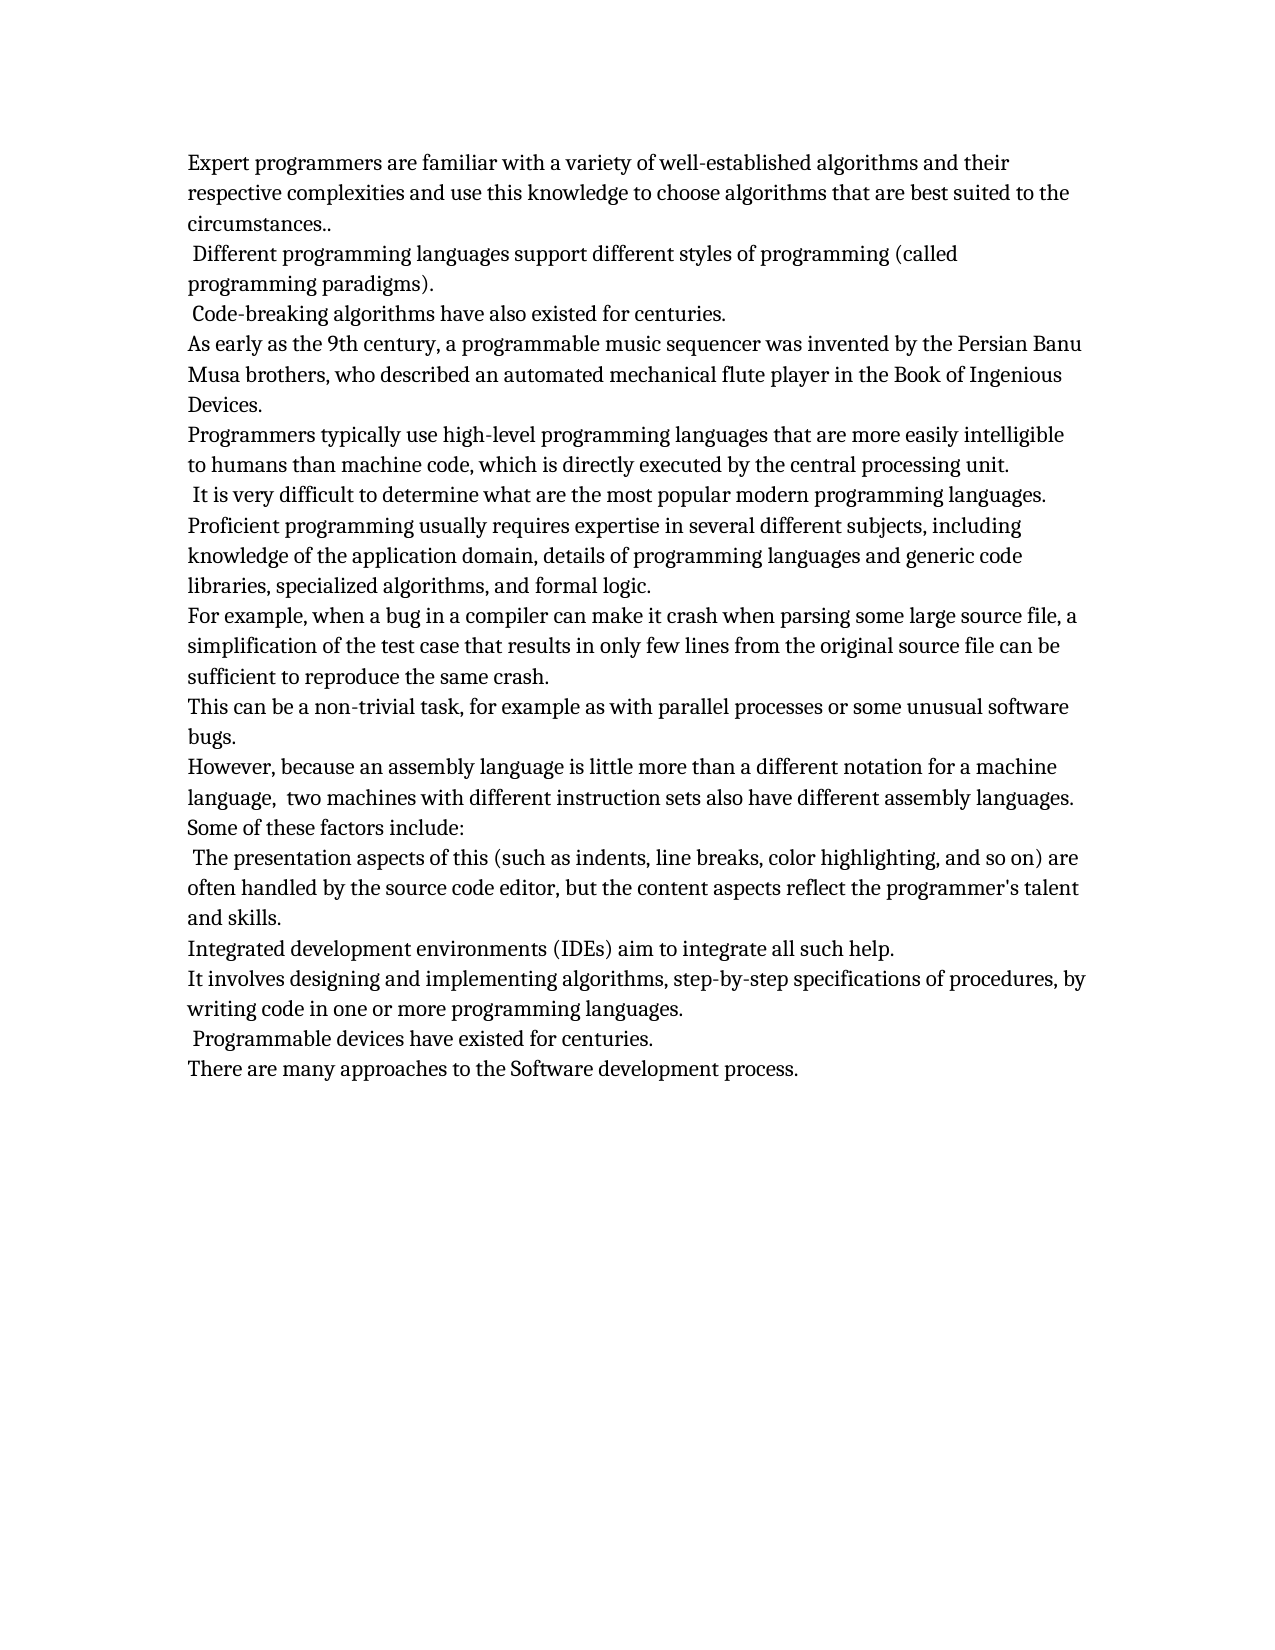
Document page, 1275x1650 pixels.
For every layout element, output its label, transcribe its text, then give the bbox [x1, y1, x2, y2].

text Expert programmers are familiar with a variety of well-established algorithms and their respective complexities and use this knowledge to choose algorithms that are best suited to the circumstances.. Different programming languages support different styles of programming (called programming paradigms). Code-breaking algorithms have also existed for centuries. As early as the 9th century, a programmable music sequencer was invented by the Persian Banu Musa brothers, who described an automated mechanical flute player in the Book of Ingenious Devices. Programmers typically use high-level programming languages that are more easily intelligible to humans than machine code, which is directly executed by the central processing unit. It is very difficult to determine what are the most popular modern programming languages. Proficient programming usually requires expertise in several different subjects, including knowledge of the application domain, details of programming languages and generic code libraries, specialized algorithms, and formal logic. For example, when a bug in a compiler can make it crash when parsing some large source file, a simplification of the test case that results in only few lines from the original source file can be sufficient to reproduce the same crash. This can be a non-trivial task, for example as with parallel processes or some unusual software bugs. However, because an assembly language is little more than a different notation for a machine language, two machines with different instruction sets also have different assembly languages. Some of these factors include: The presentation aspects of this (such as indents, line breaks, color highlighting, and so on) are often handled by the source code editor, but the content aspects reflect the programmer's talent and skills. Integrated development environments (IDEs) aim to integrate all such help. It involves designing and implementing algorithms, step-by-step specifications of procedures, by writing code in one or more programming languages. Programmable devices have existed for centuries. There are many approaches to the Software development process. [187, 150, 1087, 1083]
